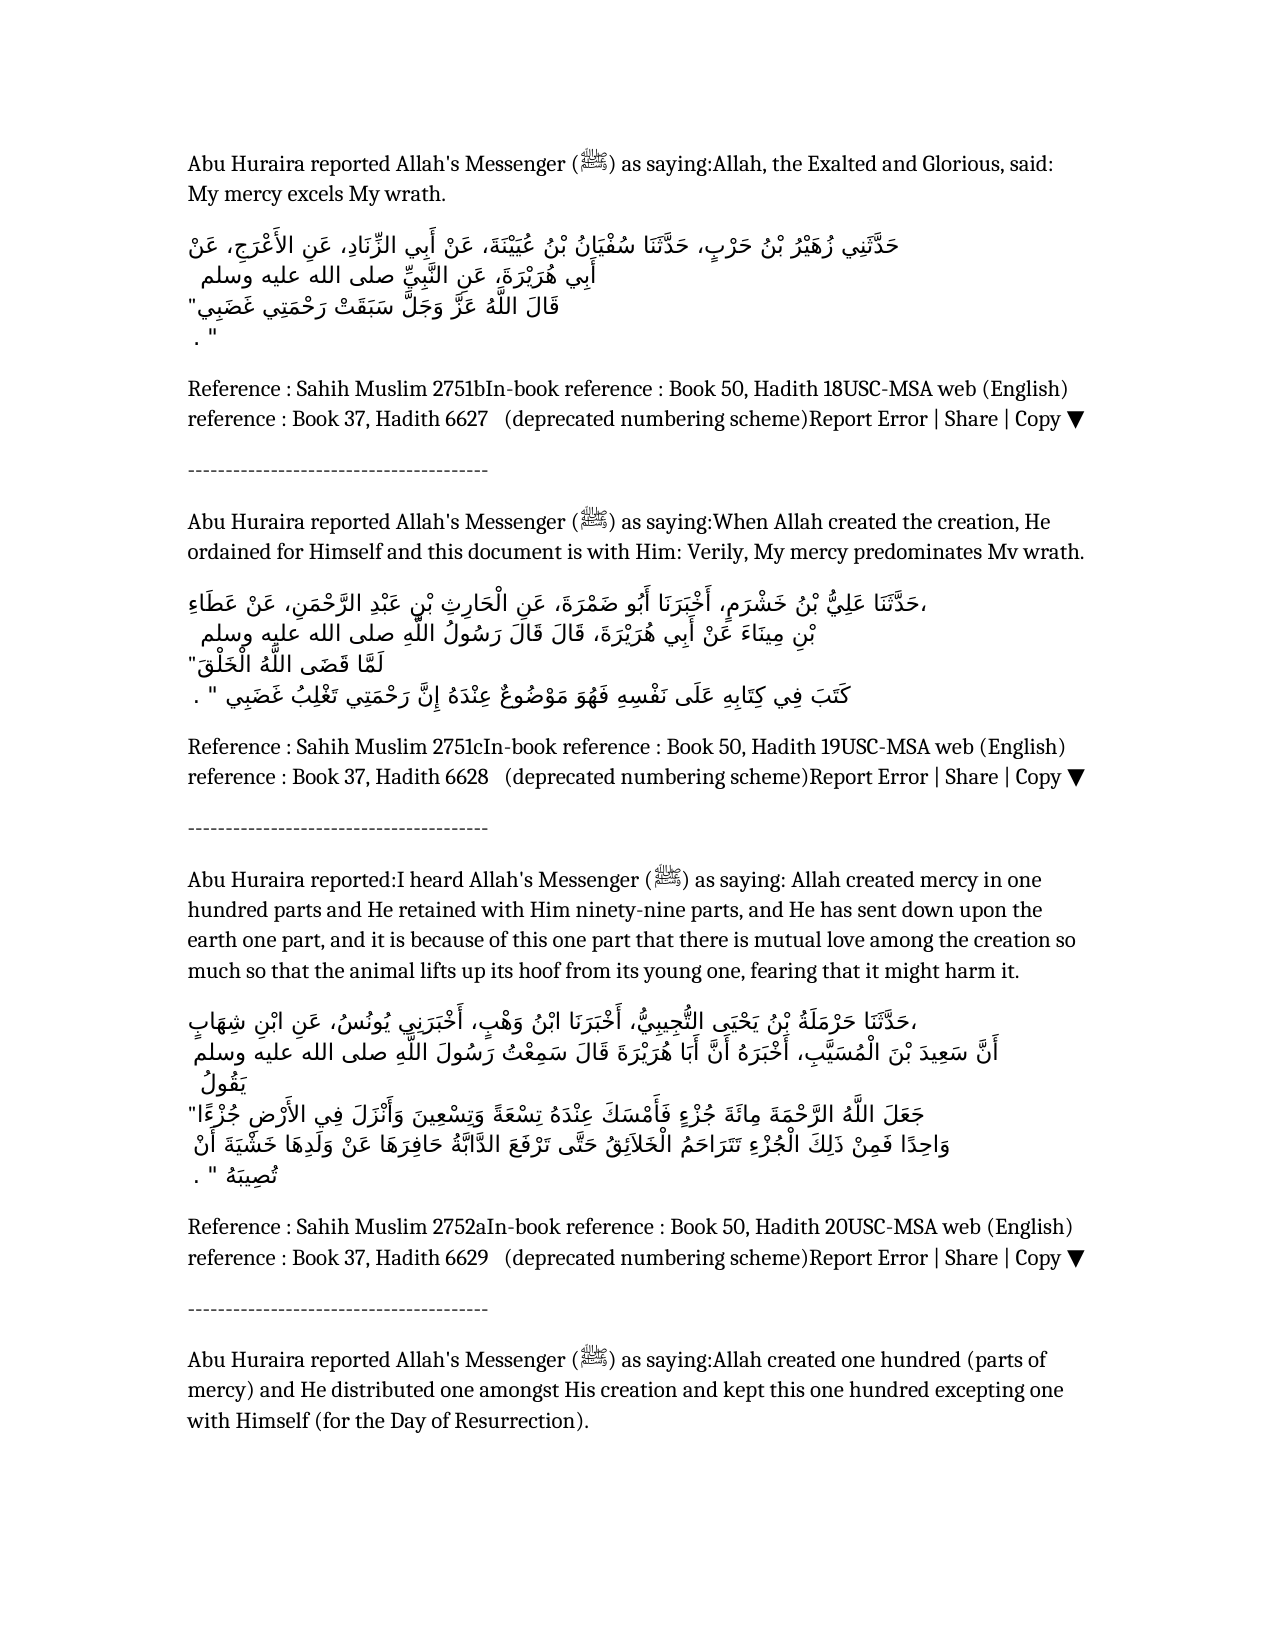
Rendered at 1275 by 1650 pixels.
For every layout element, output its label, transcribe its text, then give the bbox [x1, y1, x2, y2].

text Reference : Sahih Muslim 2752aIn-book reference : Book 50, Hadith 20USC-MSA web (English) reference : Book 37, Hadith 6629 (deprecated numbering scheme)Report Error | Share | Copy ▼ [187, 1214, 1087, 1271]
text Abu Huraira reported Allah's Messenger (ﷺ) as saying:Allah created one hundred (parts of mercy) and He distributed one amongst His creation and kept this one hundred excepting one with Himself (for the Day of Resurrection). [187, 1346, 1087, 1434]
text حَدَّثَنِي زُهَيْرُ بْنُ حَرْبٍ، حَدَّثَنَا سُفْيَانُ بْنُ عُيَيْنَةَ، عَنْ أَبِي الزِّنَادِ، عَنِ الأَعْرَجِ، عَنْ أَبِي هُرَيْرَةَ، عَنِ النَّبِيِّ صلى الله عليه وسلم ‏ "‏ قَالَ اللَّهُ عَزَّ وَجَلَّ سَبَقَتْ رَحْمَتِي غَضَبِي ‏"‏ ‏.‏ [187, 232, 1087, 351]
text ---------------------------------------- [187, 457, 1087, 483]
text Abu Huraira reported Allah's Messenger (ﷺ) as saying:Allah, the Exalted and Glorious, said: My mercy excels My wrath. [187, 150, 1087, 207]
text Reference : Sahih Muslim 2751cIn-book reference : Book 50, Hadith 19USC-MSA web (English) reference : Book 37, Hadith 6628 (deprecated numbering scheme)Report Error | Share | Copy ▼ [187, 734, 1087, 791]
text Reference : Sahih Muslim 2751bIn-book reference : Book 50, Hadith 18USC-MSA web (English) reference : Book 37, Hadith 6627 (deprecated numbering scheme)Report Error | Share | Copy ▼ [187, 376, 1087, 432]
text حَدَّثَنَا عَلِيُّ بْنُ خَشْرَمٍ، أَخْبَرَنَا أَبُو ضَمْرَةَ، عَنِ الْحَارِثِ بْنِ عَبْدِ الرَّحْمَنِ، عَنْ عَطَاءِ، بْنِ مِينَاءَ عَنْ أَبِي هُرَيْرَةَ، قَالَ قَالَ رَسُولُ اللَّهِ صلى الله عليه وسلم ‏ "‏ لَمَّا قَضَى اللَّهُ الْخَلْقَ كَتَبَ فِي كِتَابِهِ عَلَى نَفْسِهِ فَهُوَ مَوْضُوعٌ عِنْدَهُ إِنَّ رَحْمَتِي تَغْلِبُ غَضَبِي ‏"‏ ‏.‏ [187, 590, 1087, 709]
text حَدَّثَنَا حَرْمَلَةُ بْنُ يَحْيَى التُّجِيبِيُّ، أَخْبَرَنَا ابْنُ وَهْبٍ، أَخْبَرَنِي يُونُسُ، عَنِ ابْنِ شِهَابٍ، أَنَّ سَعِيدَ بْنَ الْمُسَيَّبِ، أَخْبَرَهُ أَنَّ أَبَا هُرَيْرَةَ قَالَ سَمِعْتُ رَسُولَ اللَّهِ صلى الله عليه وسلم يَقُولُ ‏ "‏ جَعَلَ اللَّهُ الرَّحْمَةَ مِائَةَ جُزْءٍ فَأَمْسَكَ عِنْدَهُ تِسْعَةً وَتِسْعِينَ وَأَنْزَلَ فِي الأَرْضِ جُزْءًا وَاحِدًا فَمِنْ ذَلِكَ الْجُزْءِ تَتَرَاحَمُ الْخَلاَئِقُ حَتَّى تَرْفَعَ الدَّابَّةُ حَافِرَهَا عَنْ وَلَدِهَا خَشْيَةَ أَنْ تُصِيبَهُ ‏"‏ ‏.‏ [187, 1008, 1087, 1189]
text ---------------------------------------- [187, 1295, 1087, 1322]
text Abu Huraira reported:I heard Allah's Messenger (ﷺ) as saying: Allah created mercy in one hundred parts and He retained with Him ninety-nine parts, and He has sent down upon the earth one part, and it is because of this one part that there is mutual love among the creation so much so that the animal lifts up its hoof from its young one, fearing that it might harm it. [187, 866, 1087, 984]
text Abu Huraira reported Allah's Messenger (ﷺ) as saying:When Allah created the creation, He ordained for Himself and this document is with Him: Verily, My mercy predominates Mv wrath. [187, 508, 1087, 565]
text ---------------------------------------- [187, 815, 1087, 842]
